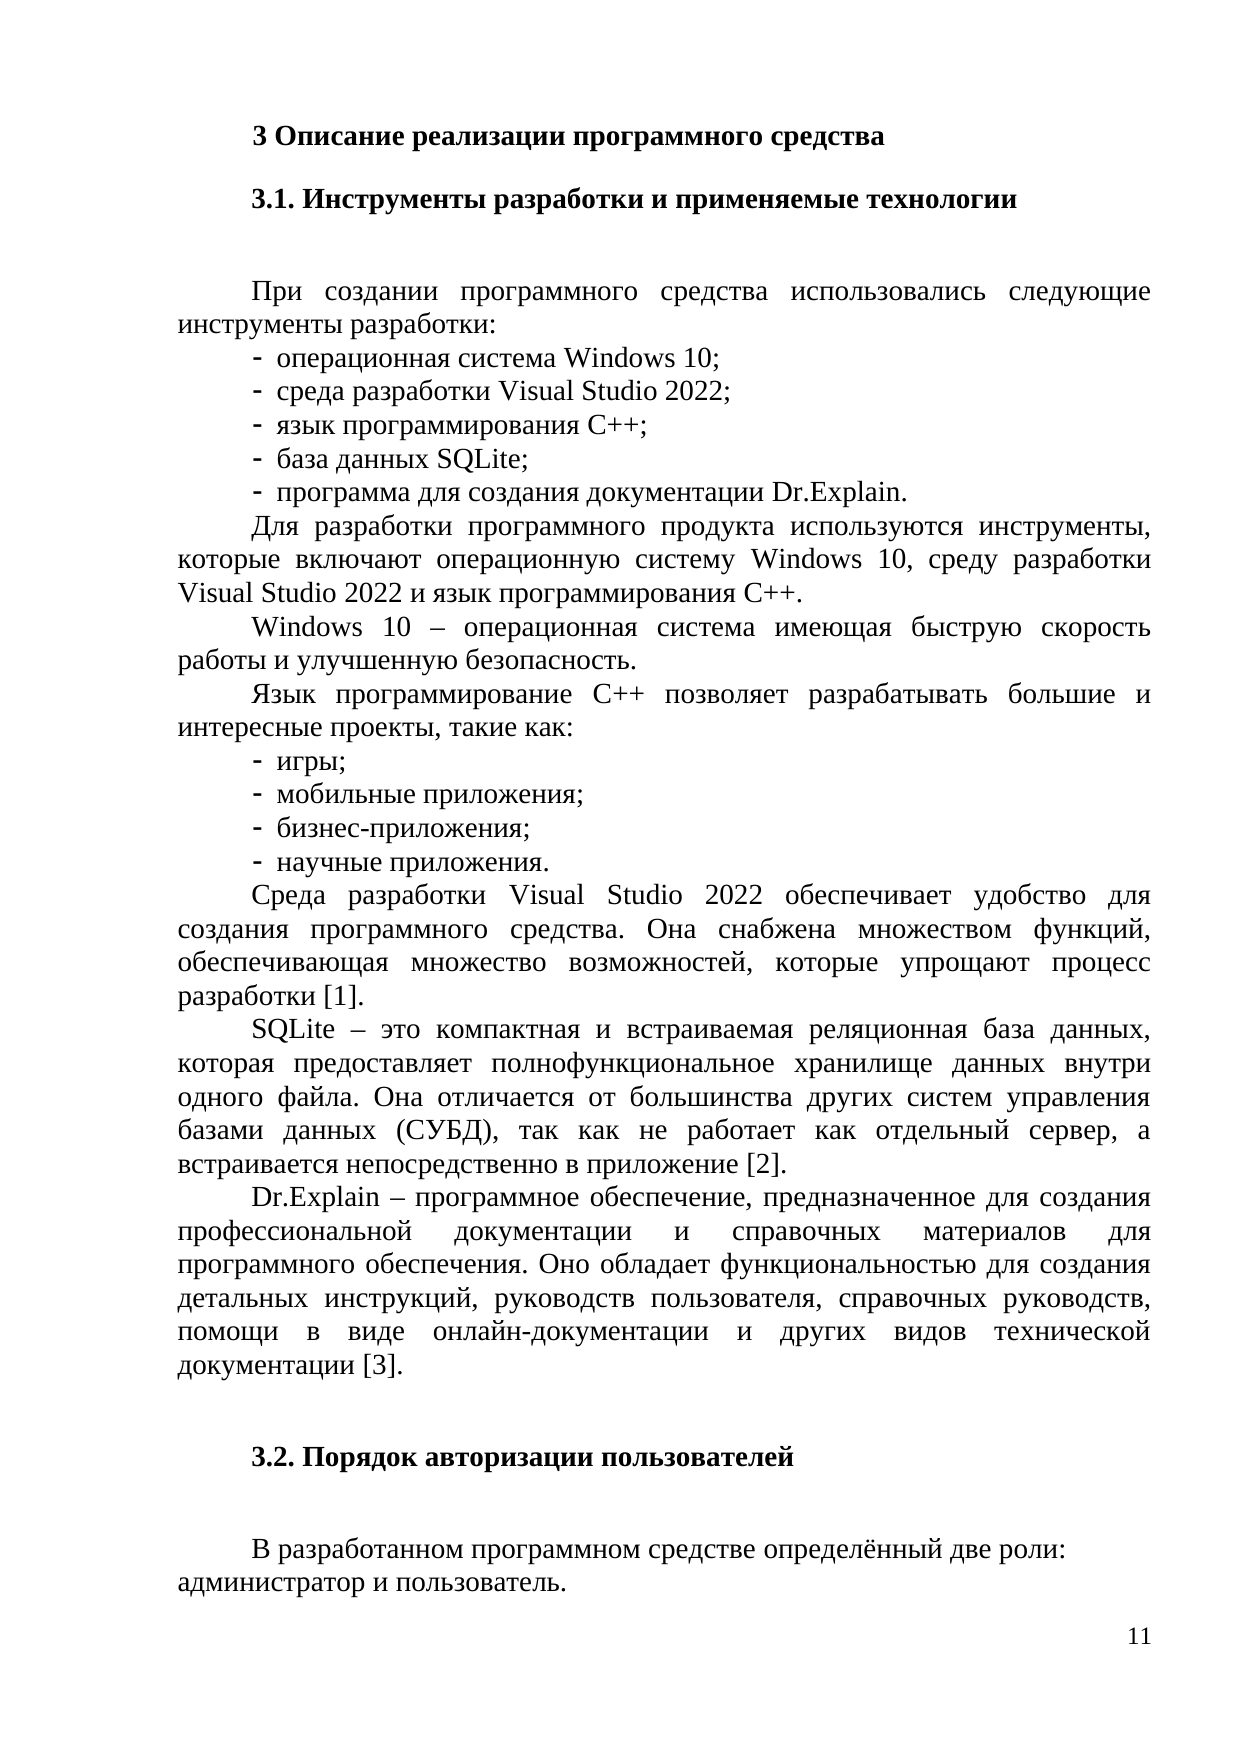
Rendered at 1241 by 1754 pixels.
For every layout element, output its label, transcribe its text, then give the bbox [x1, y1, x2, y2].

list Для разработки программного продукта используются инструменты, которые включают операционную систему Windows 10, среду разработки Visual Studio 2022 и язык программирования C++. [177, 508, 1152, 609]
list игры; [178, 743, 1152, 776]
list Windows 10 – операционная система имеющая быструю скорость работы и улучшенную безопасность. [177, 609, 1152, 676]
subtitle 3 Описание реализации программного средства [177, 118, 1152, 152]
list научные приложения. [178, 844, 1152, 877]
list При создании программного средства использовались следующие инструменты разработки: [177, 273, 1152, 340]
list В разработанном программном средстве определённый две роли: [177, 1531, 1152, 1564]
list среда разработки Visual Studio 2022; [178, 373, 1152, 407]
list бизнес-приложения; [178, 810, 1152, 844]
list Среда разработки Visual Studio 2022 обеспечивает удобство для создания программного средства. Она снабжена множеством функций, обеспечивающая множество возможностей, которые упрощают процесс разработки [1]. [177, 877, 1152, 1012]
list Язык программирование C++ позволяет разрабатывать большие и интересные проекты, такие как: [177, 676, 1152, 743]
list программа для создания документации Dr.Explain. [178, 474, 1152, 508]
list операционная система Windows 10; [178, 340, 1152, 373]
text Dr.Explain – программное обеспечение, предназначенное для создания профессиональной документации и справочных материалов для программного обеспечения. Оно обладает функциональностью для создания детальных инструкций, руководств пользователя, справочных руководств, помощи в виде онлайн-документации и других видов технической документации [3]. [177, 1179, 1152, 1381]
list мобильные приложения; [178, 776, 1152, 810]
list язык программирования C++; [178, 407, 1152, 441]
list администратор и пользователь. [177, 1564, 1152, 1598]
list SQLite – это компактная и встраиваемая реляционная база данных, которая предоставляет полнофункциональное хранилище данных внутри одного файла. Она отличается от большинства других систем управления базами данных (СУБД), так как не работает как отдельный сервер, а встраивается непосредственно в приложение [2]. [177, 1012, 1152, 1179]
subtitle 3.2. Порядок авторизации пользователей [177, 1439, 1152, 1472]
list база данных SQLite; [178, 441, 1152, 474]
subtitle 3.1. Инструменты разработки и применяемые технологии [177, 181, 1152, 214]
